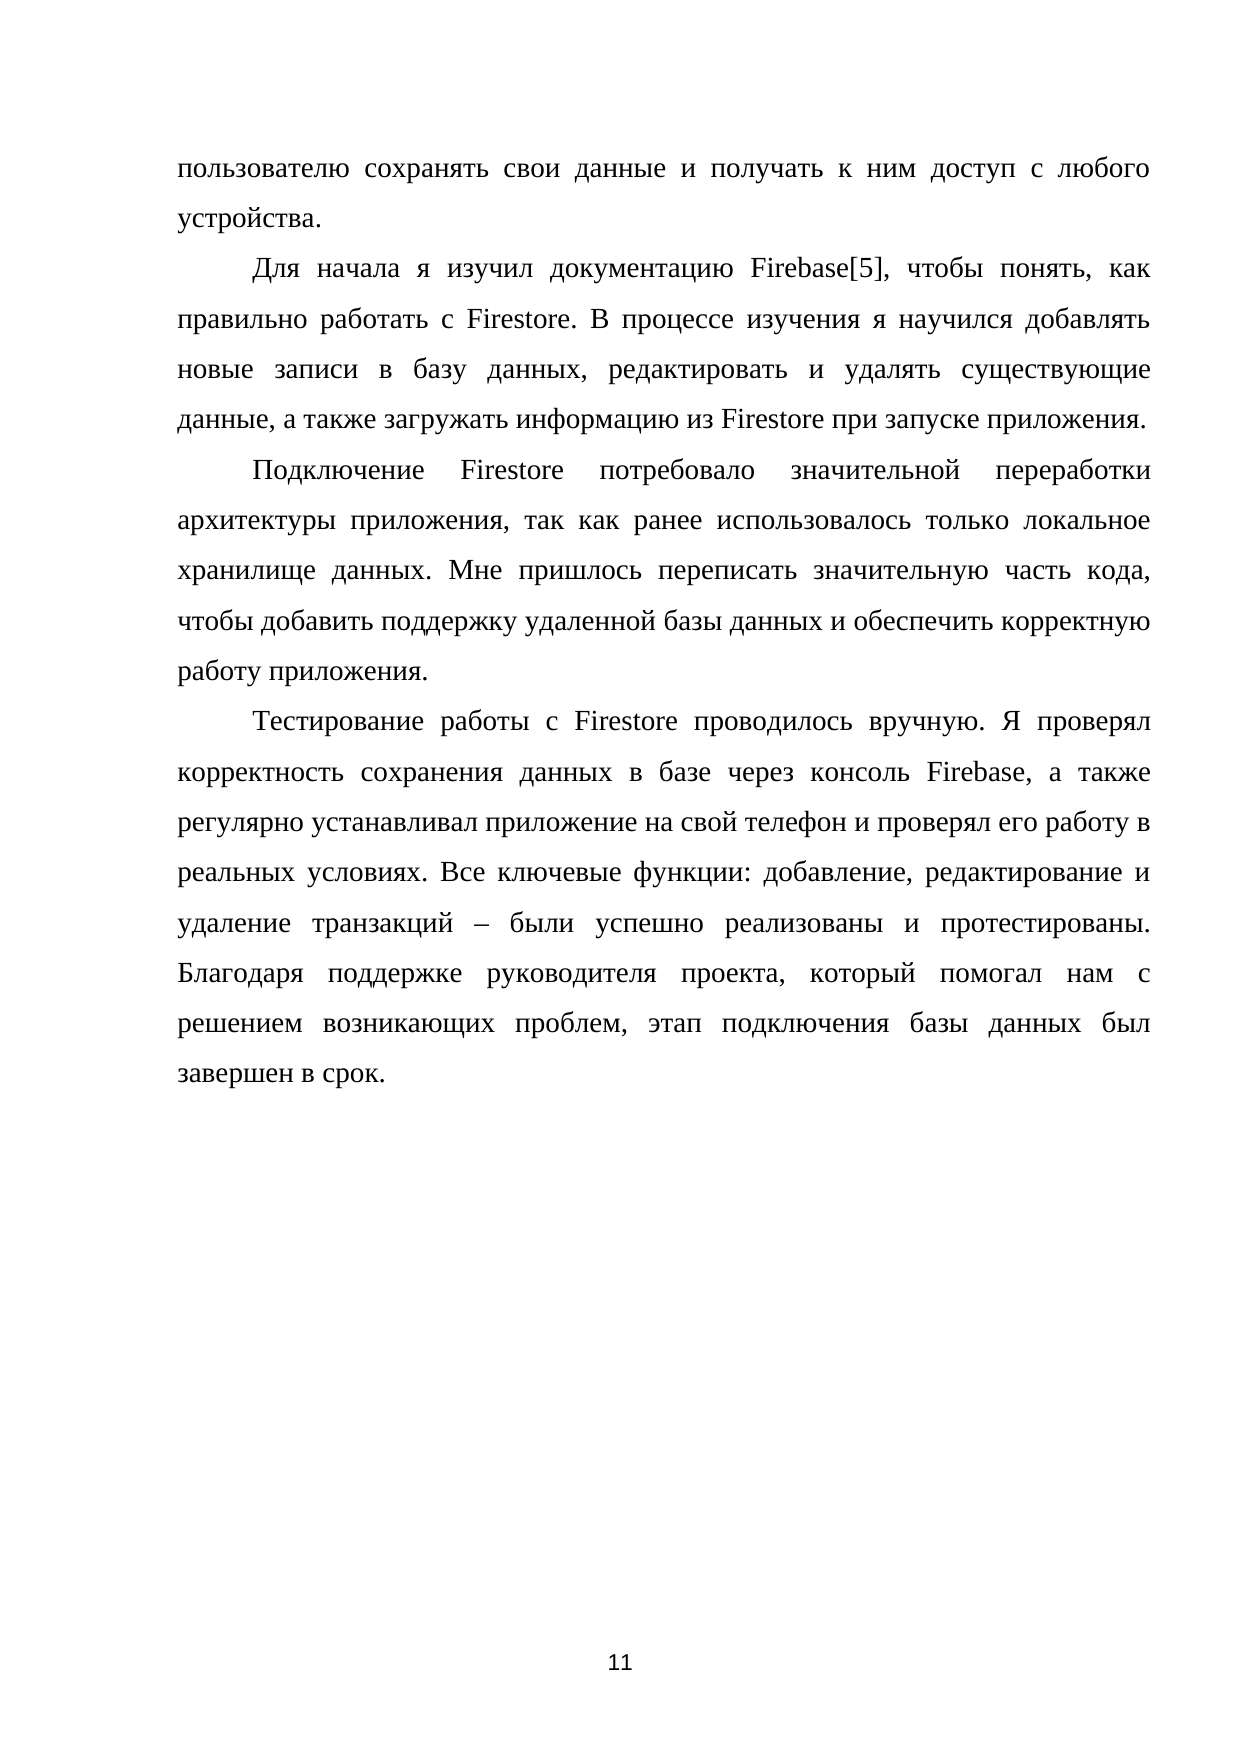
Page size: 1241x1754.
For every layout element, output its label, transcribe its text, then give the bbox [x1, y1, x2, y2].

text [177, 150, 1152, 234]
text Подключение Firestore потребовало значительной переработки архитектуры приложения, так как ранее использовалось только локальное хранилище данных. Мне пришлось переписать значительную часть кода, чтобы добавить поддержку удаленной базы данных и обеспечить корректную работу приложения. [177, 452, 1152, 687]
text Тестирование работы с Firestore проводилось вручную. Я проверял корректность сохранения данных в базе через консоль Firebase, а также регулярно устанавливал приложение на свой телефон и проверял его работу в реальных условиях. Все ключевые функции: добавление, редактирование и удаление транзакций – были успешно реализованы и протестированы. Благодаря поддержке руководителя проекта, который помогал нам с решением возникающих проблем, этап подключения базы данных был завершен в срок. [177, 703, 1152, 1089]
text Для начала я изучил документацию Firebase[5], чтобы понять, как правильно работать с Firestore. В процессе изучения я научился добавлять новые записи в базу данных, редактировать и удалять существующие данные, а также загружать информацию из Firestore при запуске приложения. [177, 251, 1152, 435]
